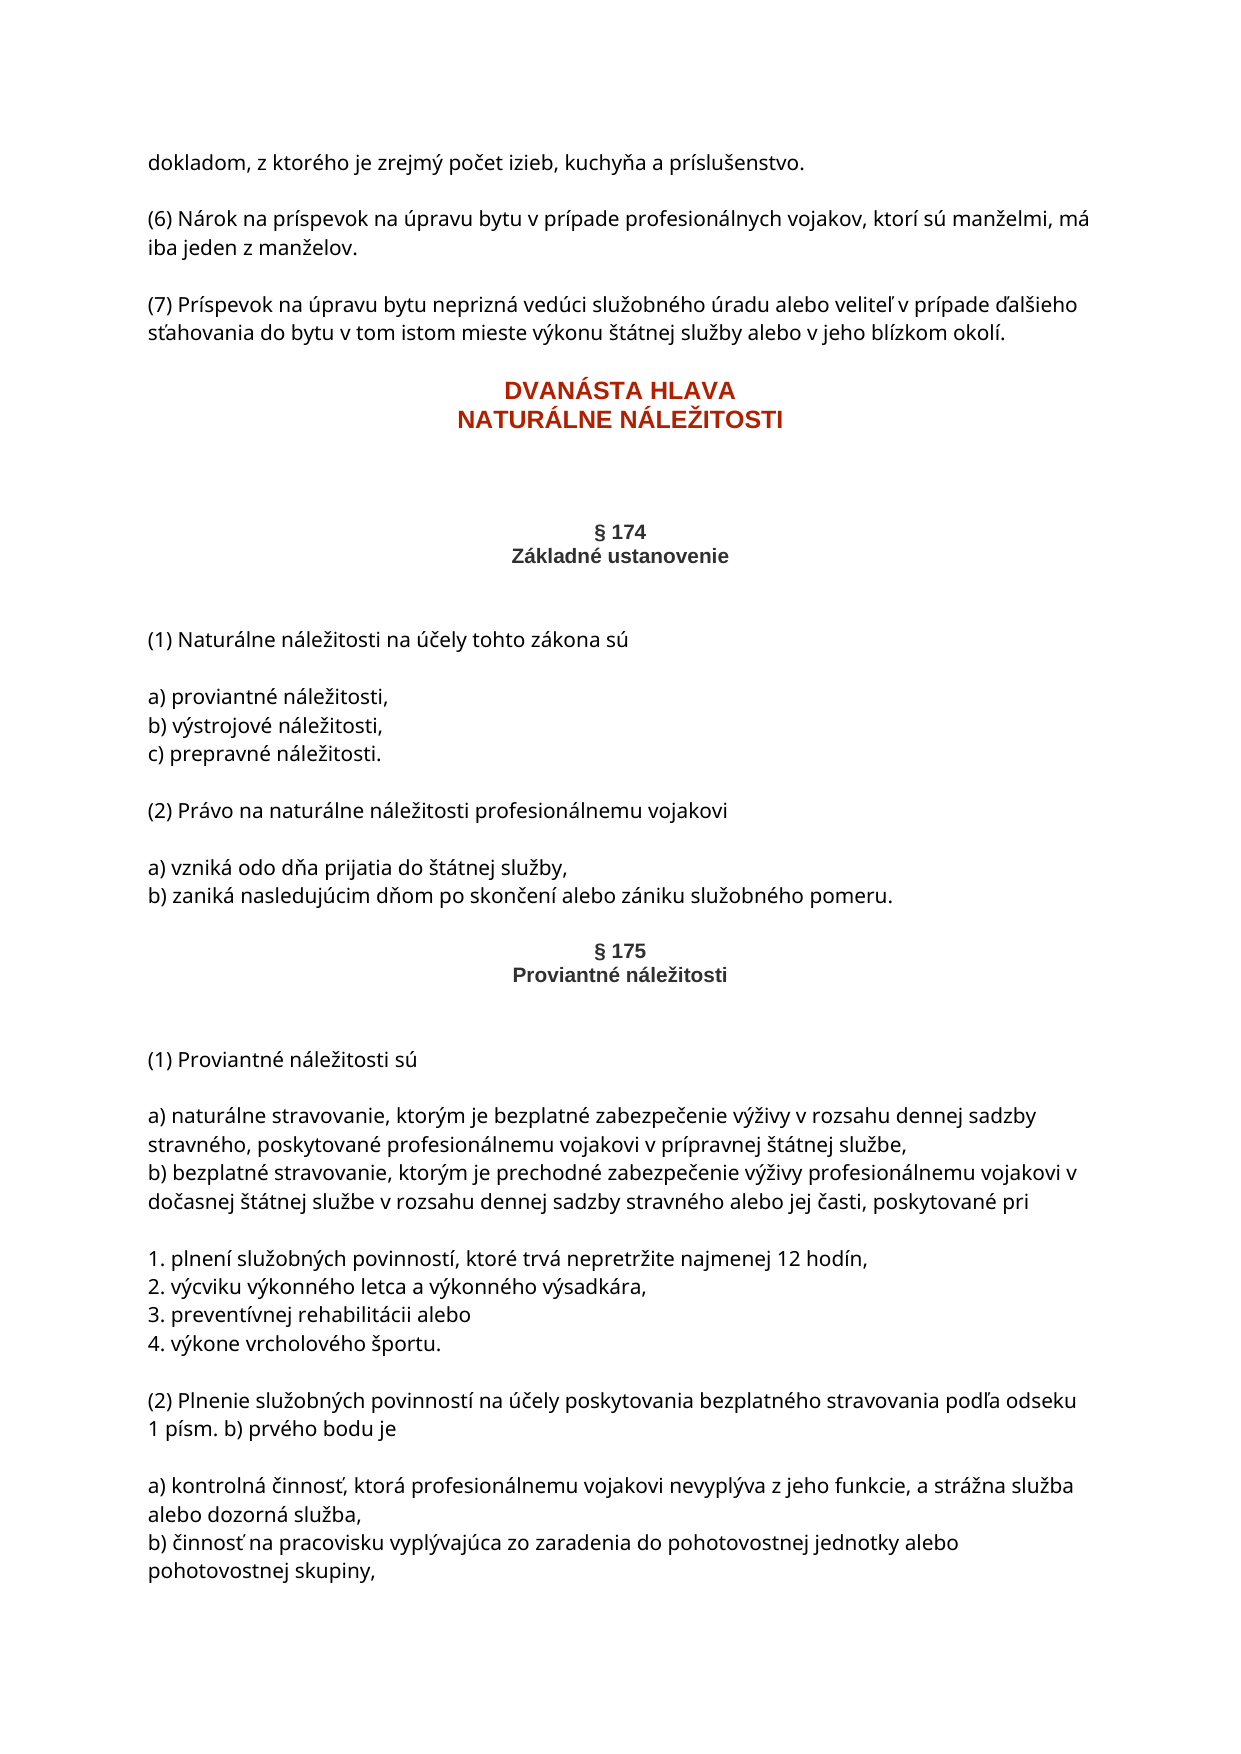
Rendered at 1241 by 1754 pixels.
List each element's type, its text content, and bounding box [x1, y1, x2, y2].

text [148, 148, 1093, 347]
text § 174 Základné ustanovenie [148, 520, 1093, 568]
text (1) Naturálne náležitosti na účely tohto zákona sú a) proviantné náležitosti, b) výstrojové náležitosti, c) prepravné náležitosti. (2) Právo na naturálne náležitosti profesionálnemu vojakovi a) vzniká odo dňa prijatia do štátnej služby, b) zaniká nasledujúcim dňom po skončení alebo zániku služobného pomeru. [148, 597, 1093, 910]
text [148, 1016, 1093, 1585]
text § 175 Proviantné náležitosti [148, 939, 1093, 987]
text DVANÁSTA HLAVA NATURÁLNE NÁLEŽITOSTI [148, 376, 1093, 433]
